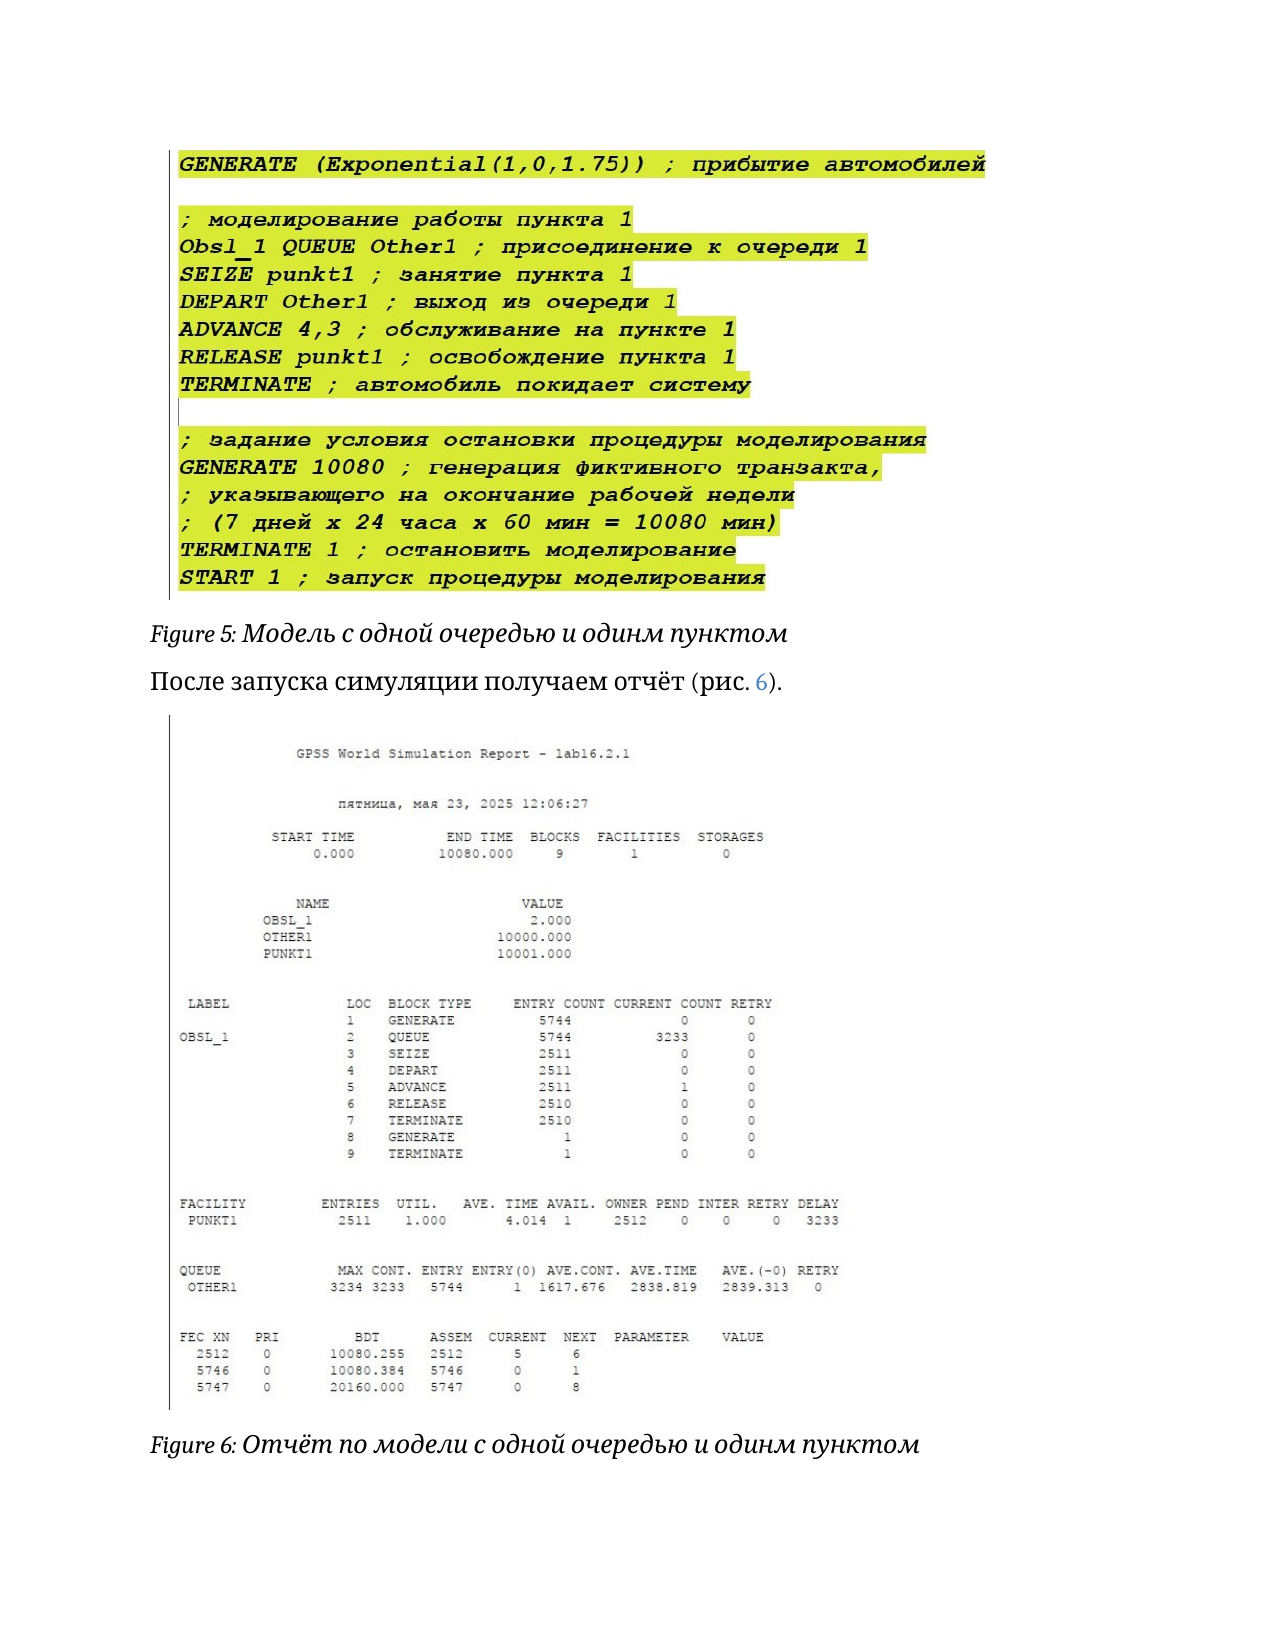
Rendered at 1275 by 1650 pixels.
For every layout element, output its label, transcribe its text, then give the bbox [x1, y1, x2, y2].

text Figure 6: Отчёт по модели с одной очередью и одинм пунктом [150, 1431, 1125, 1459]
text После запуска симуляции получаем отчёт (рис. 6). [150, 668, 1125, 696]
picture [168, 715, 928, 1410]
picture [168, 150, 1044, 600]
text Figure 5: Модель с одной очередью и одинм пунктом [150, 620, 1125, 649]
